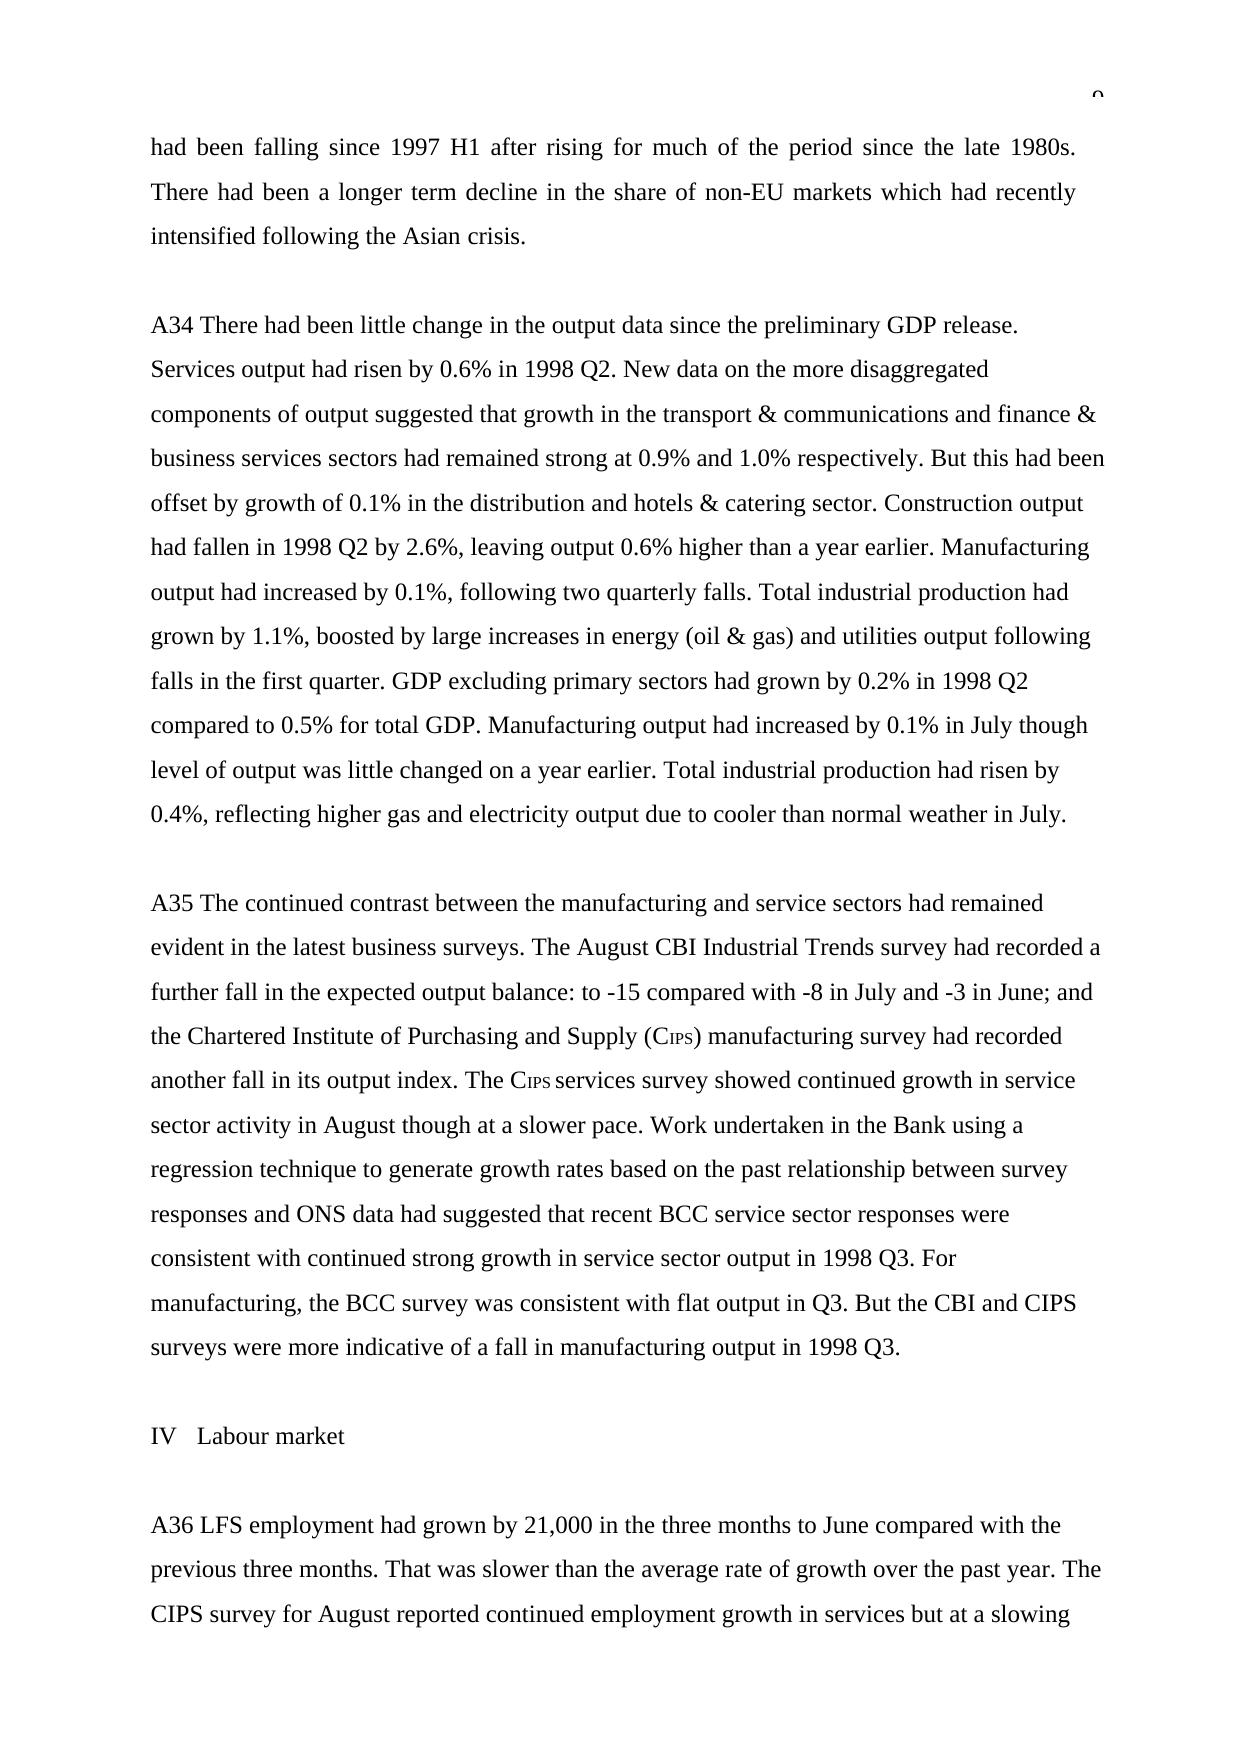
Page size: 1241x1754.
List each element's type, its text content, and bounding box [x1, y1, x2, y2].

list Labour market [150, 1421, 1161, 1449]
text A35 The continued contrast between the manufacturing and service sectors had remained evident in the latest business surveys. The August CBI Industrial Trends survey had recorded a further fall in the expected output balance: to -15 compared with -8 in July and -3 in June; and the Chartered Institute of Purchasing and Supply (CIPS) manufacturing survey had recorded another fall in its output index. The CIPS services survey showed continued growth in service sector activity in August though at a slower pace. Work undertaken in the Bank using a regression technique to generate growth rates based on the past relationship between survey responses and ONS data had suggested that recent BCC service sector responses were consistent with continued strong growth in service sector output in 1998 Q3. For manufacturing, the BCC survey was consistent with flat output in Q3. But the CBI and CIPS surveys were more indicative of a fall in manufacturing output in 1998 Q3. [150, 888, 1106, 1361]
text A34 There had been little change in the output data since the preliminary GDP release. Services output had risen by 0.6% in 1998 Q2. New data on the more disaggregated components of output suggested that growth in the transport & communications and finance & business services sectors had remained strong at 0.9% and 1.0% respectively. But this had been offset by growth of 0.1% in the distribution and hotels & catering sector. Construction output had fallen in 1998 Q2 by 2.6%, leaving output 0.6% higher than a year earlier. Manufacturing output had increased by 0.1%, following two quarterly falls. Total industrial production had grown by 1.1%, boosted by large increases in energy (oil & gas) and utilities output following falls in the first quarter. GDP excluding primary sectors had grown by 0.2% in 1998 Q2 compared to 0.5% for total GDP. Manufacturing output had increased by 0.1% in July though level of output was little changed on a year earlier. Total industrial production had risen by 0.4%, reflecting higher gas and electricity output due to cooler than normal weather in July. [150, 310, 1106, 828]
text A36 LFS employment had grown by 21,000 in the three months to June compared with the previous three months. That was slower than the average rate of growth over the past year. The CIPS survey for August reported continued employment growth in services but at a slowing [150, 1510, 1127, 1627]
text had been falling since 1997 H1 after rising for much of the period since the late 1980s. There had been a longer term decline in the share of non-EU markets which had recently intensified following the Asian crisis. [150, 132, 1077, 250]
